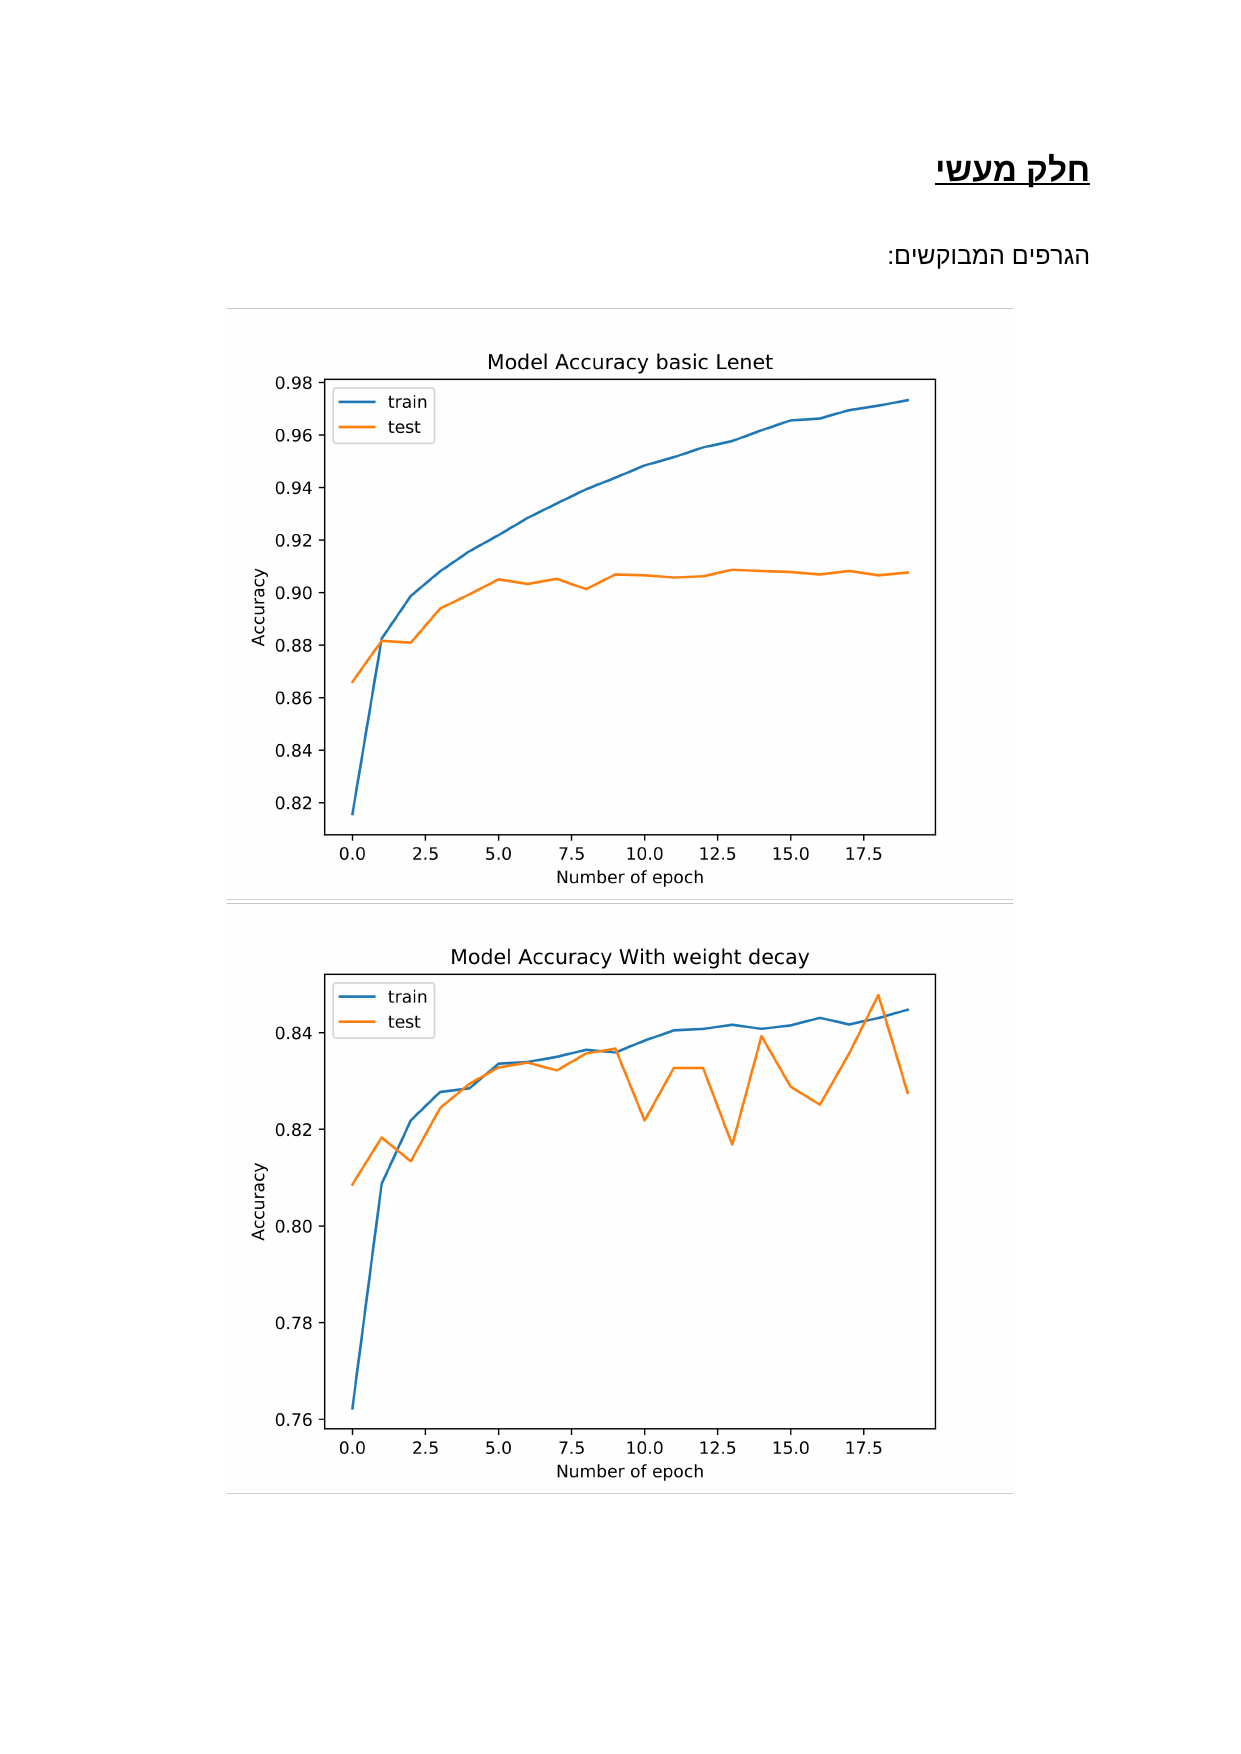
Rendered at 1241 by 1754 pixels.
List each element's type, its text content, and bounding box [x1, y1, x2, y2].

text הגרפים המבוקשים: [150, 241, 1090, 270]
picture [226, 308, 1014, 900]
picture [226, 903, 1014, 1494]
text חלק מעשי [150, 150, 1090, 188]
